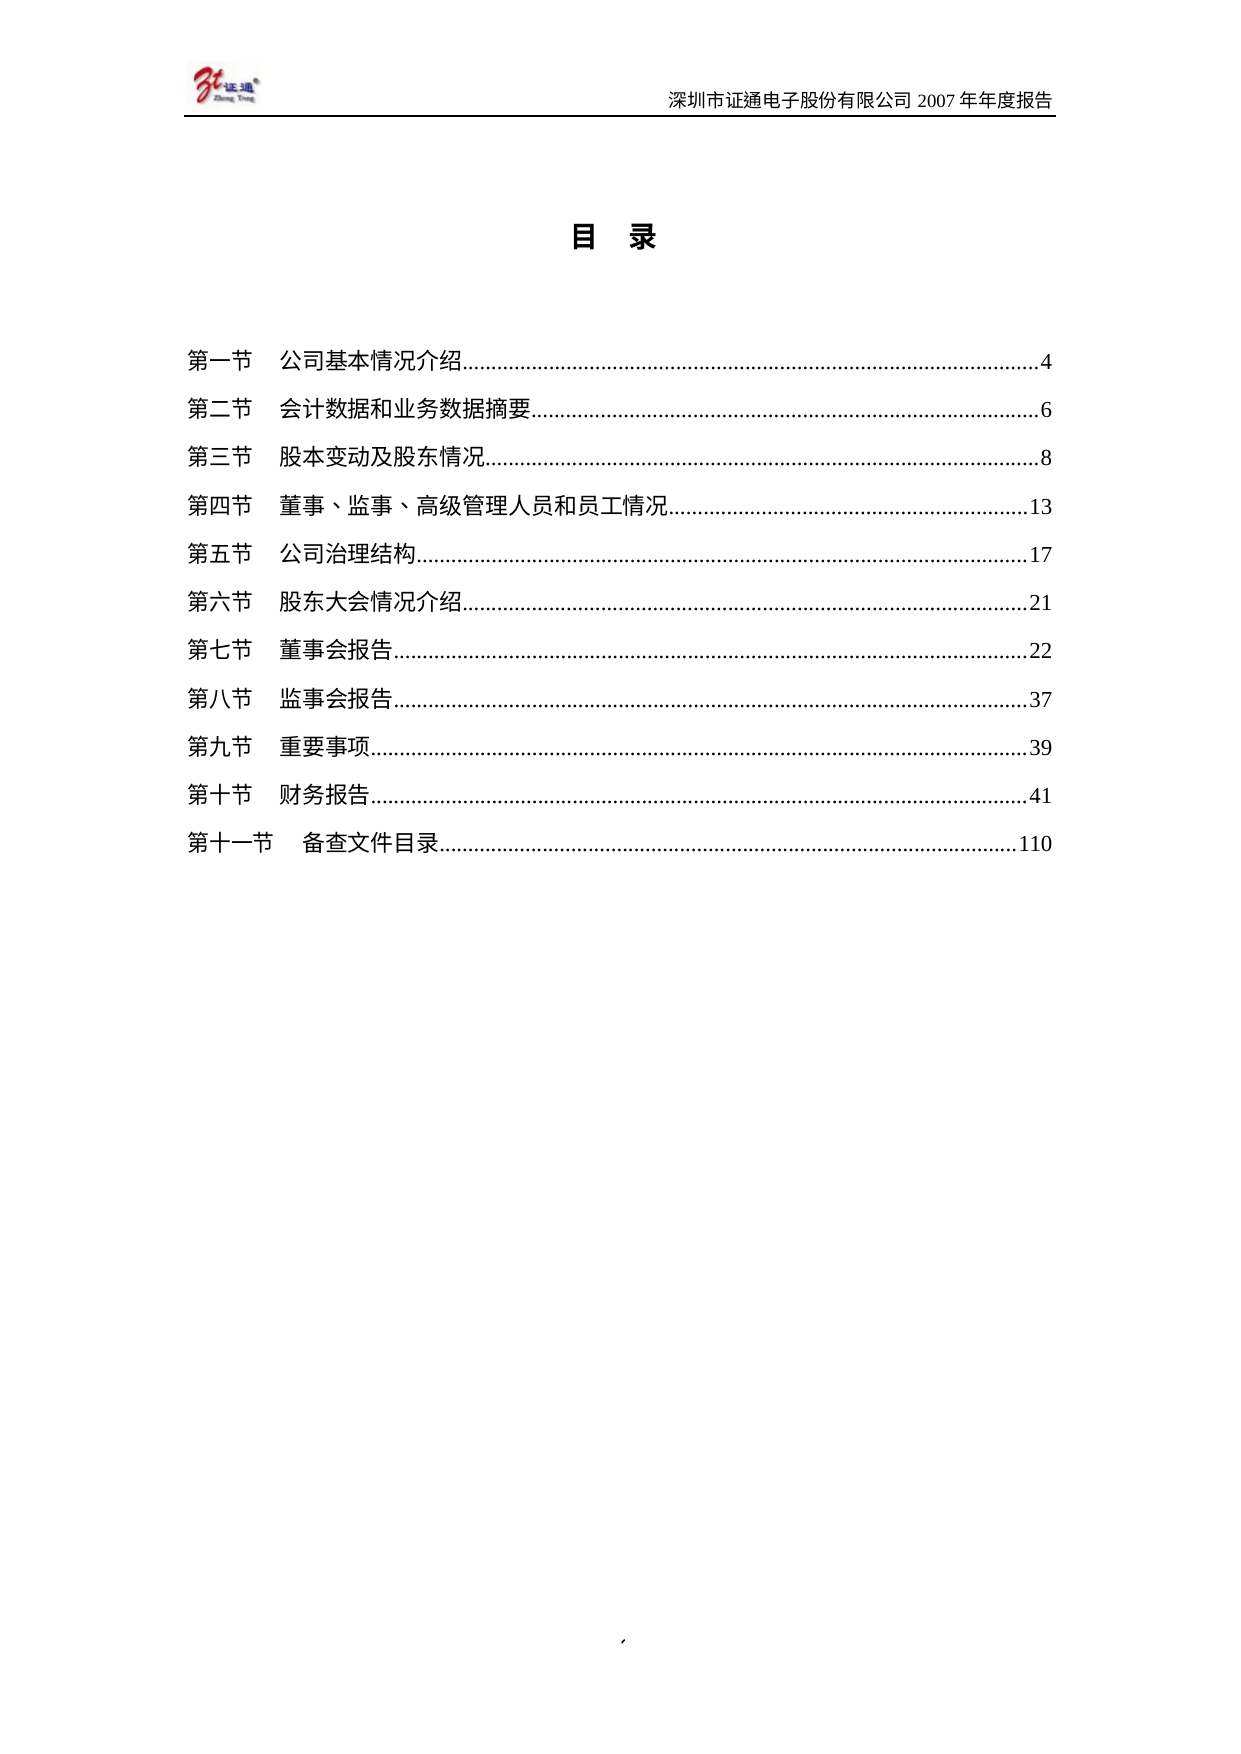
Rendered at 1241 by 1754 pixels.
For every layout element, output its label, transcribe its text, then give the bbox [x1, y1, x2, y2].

picture [187, 61, 263, 114]
text 目 录 [173, 216, 1055, 256]
